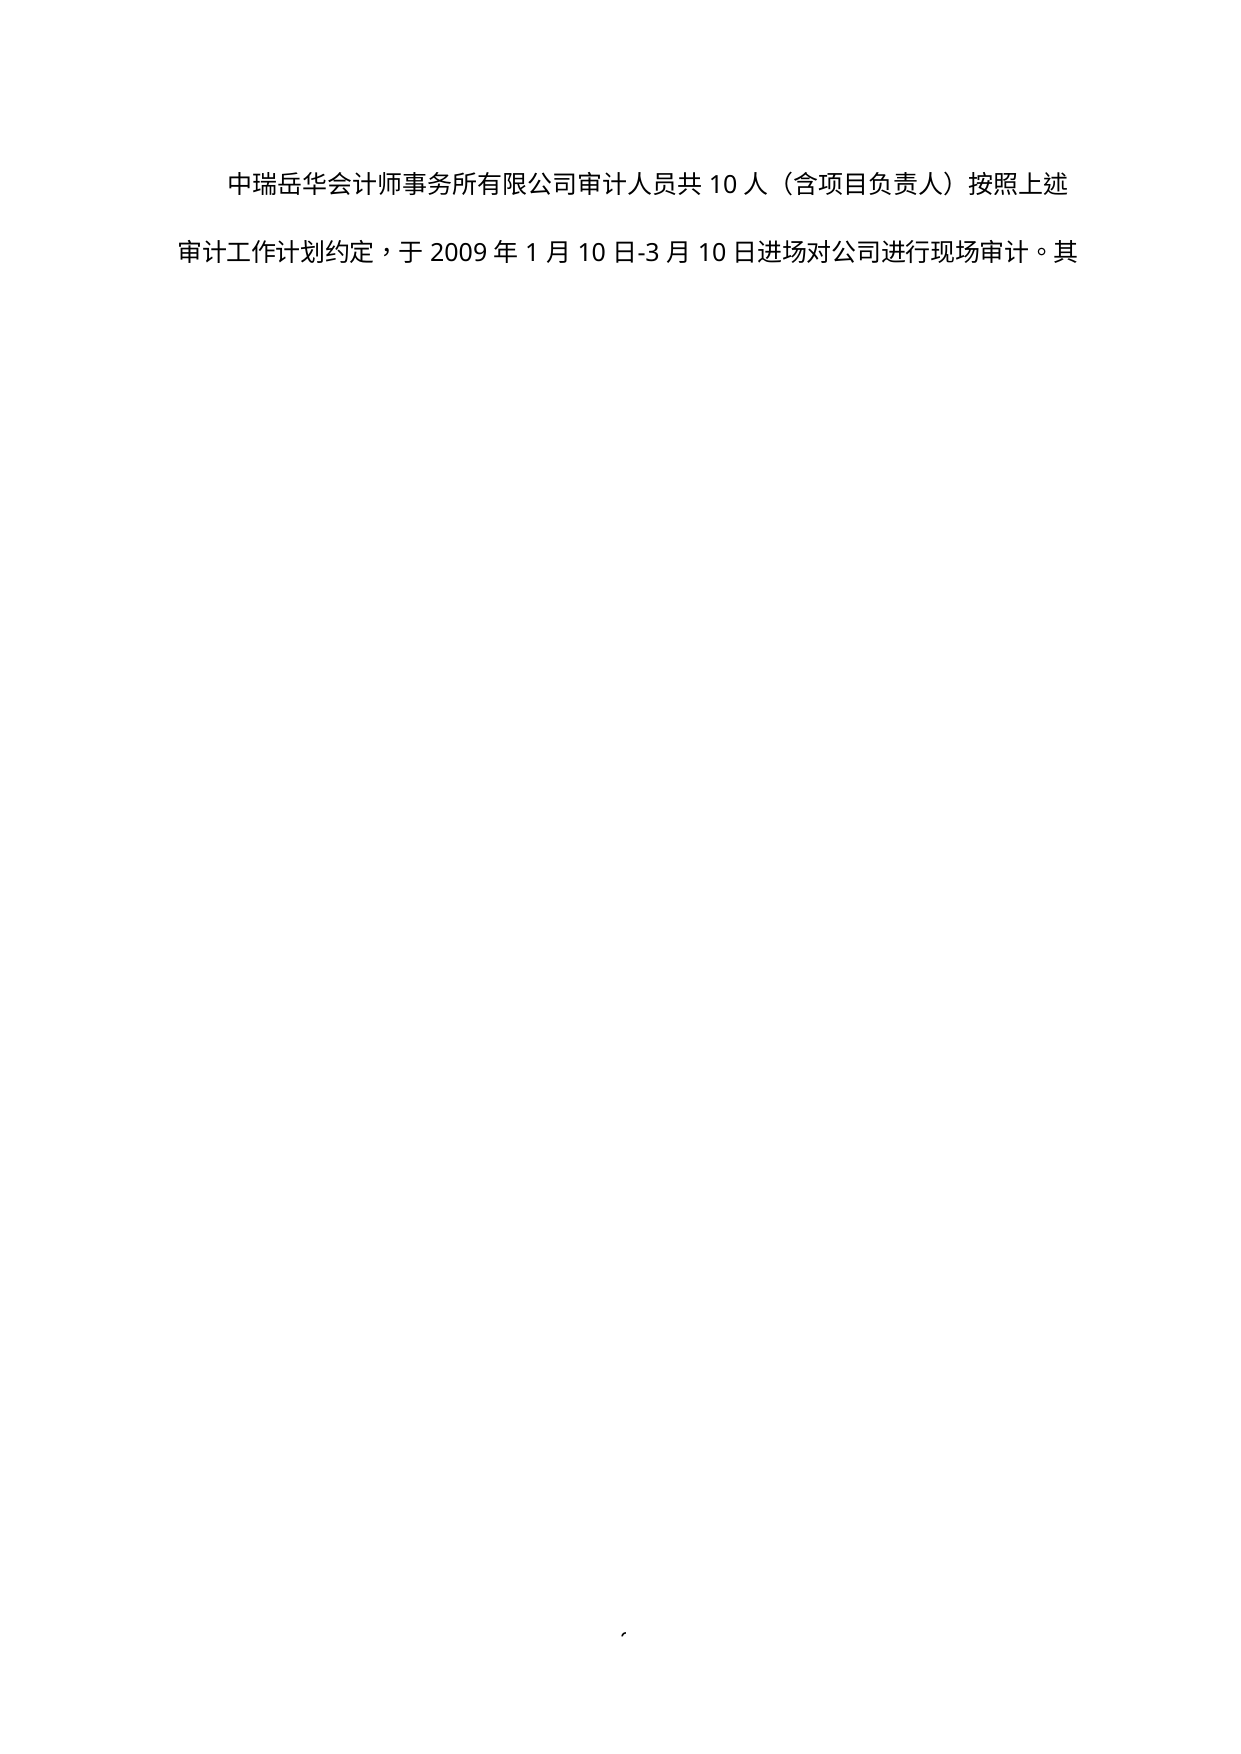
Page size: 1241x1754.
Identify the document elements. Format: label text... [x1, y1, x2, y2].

text 审计工作计划约定，于 2009 年 1 月 10 日-3 月 10 日进场对公司进行现场审计。其 [177, 234, 1088, 268]
text 中瑞岳华会计师事务所有限公司审计人员共 10 人（含项目负责人）按照上述 [227, 167, 1088, 201]
